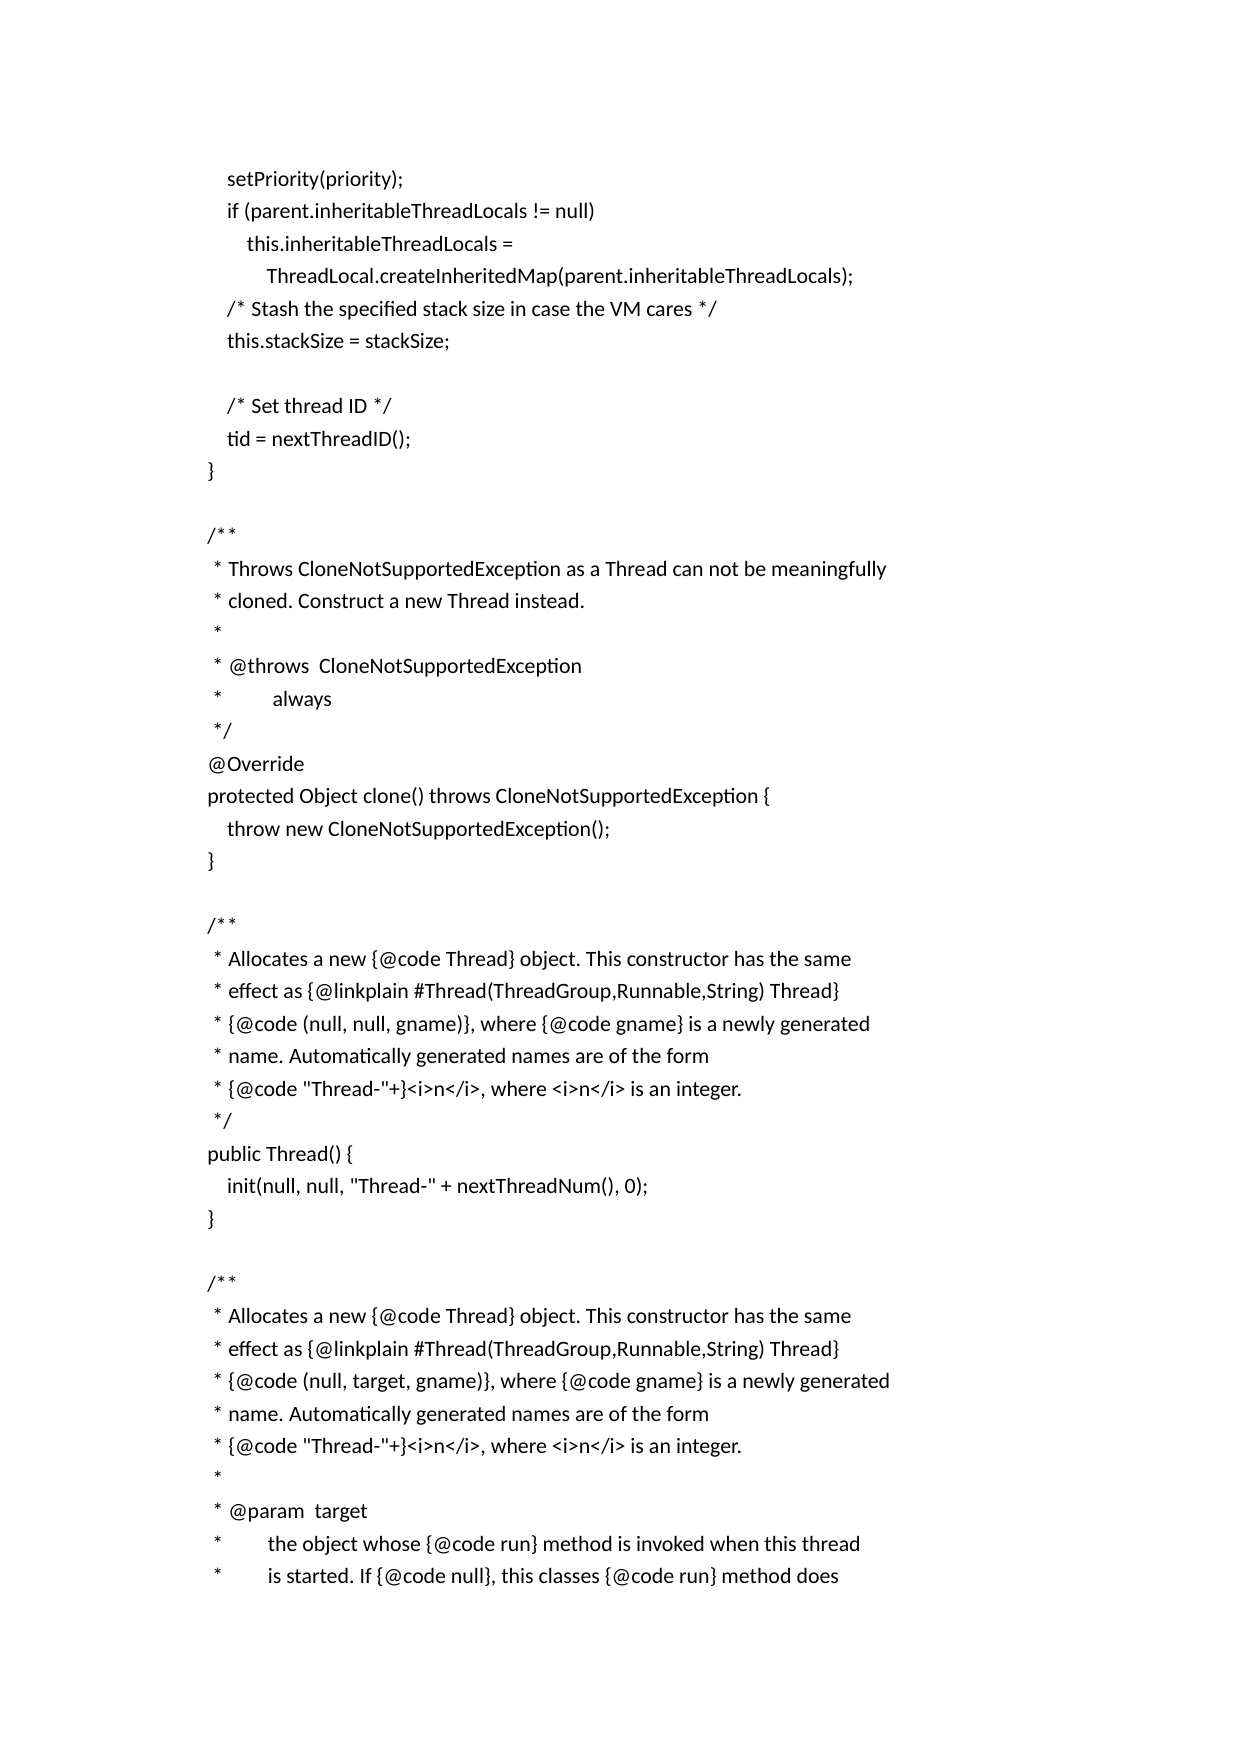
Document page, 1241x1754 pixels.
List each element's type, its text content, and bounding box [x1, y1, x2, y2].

text protected Object clone() throws CloneNotSupportedException { [187, 779, 1053, 812]
text * always [187, 682, 1053, 714]
text this.stackSize = stackSize; [187, 324, 1053, 357]
text */ [187, 1104, 1053, 1137]
text } [187, 844, 1053, 877]
text tid = nextThreadID(); [187, 422, 1053, 454]
text /** [187, 909, 1053, 942]
text */ [187, 714, 1053, 747]
text public Thread() { [187, 1137, 1053, 1169]
text @Override [187, 747, 1053, 779]
text * Allocates a new {@code Thread} object. This constructor has the same [187, 1299, 1053, 1332]
text * {@code "Thread-"+}<i>n</i>, where <i>n</i> is an integer. [187, 1072, 1053, 1104]
text * is started. If {@code null}, this classes {@code run} method does [187, 1559, 1053, 1592]
text * effect as {@linkplain #Thread(ThreadGroup,Runnable,String) Thread} [187, 974, 1053, 1007]
text * {@code (null, null, gname)}, where {@code gname} is a newly generated [187, 1007, 1053, 1039]
text setPriority(priority); [187, 162, 1053, 194]
text /* Stash the specified stack size in case the VM cares */ [187, 292, 1053, 324]
text this.inheritableThreadLocals = [187, 227, 1053, 259]
text if (parent.inheritableThreadLocals != null) [187, 194, 1053, 227]
text ThreadLocal.createInheritedMap(parent.inheritableThreadLocals); [187, 259, 1053, 292]
text init(null, null, "Thread-" + nextThreadNum(), 0); [187, 1169, 1053, 1202]
text * name. Automatically generated names are of the form [187, 1397, 1053, 1429]
text * Allocates a new {@code Thread} object. This constructor has the same [187, 942, 1053, 974]
text } [187, 454, 1053, 487]
text * the object whose {@code run} method is invoked when this thread [187, 1527, 1053, 1559]
text * Throws CloneNotSupportedException as a Thread can not be meaningfully [187, 552, 1053, 584]
text * cloned. Construct a new Thread instead. [187, 584, 1053, 617]
text * {@code "Thread-"+}<i>n</i>, where <i>n</i> is an integer. [187, 1429, 1053, 1462]
text /** [187, 519, 1053, 552]
text /* Set thread ID */ [187, 389, 1053, 422]
text * @param target [187, 1494, 1053, 1527]
text /** [187, 1267, 1053, 1299]
text * [187, 1462, 1053, 1494]
text * {@code (null, target, gname)}, where {@code gname} is a newly generated [187, 1364, 1053, 1397]
text * effect as {@linkplain #Thread(ThreadGroup,Runnable,String) Thread} [187, 1332, 1053, 1364]
text * @throws CloneNotSupportedException [187, 649, 1053, 682]
text } [187, 1202, 1053, 1234]
text throw new CloneNotSupportedException(); [187, 812, 1053, 844]
text * name. Automatically generated names are of the form [187, 1039, 1053, 1072]
text * [187, 617, 1053, 649]
